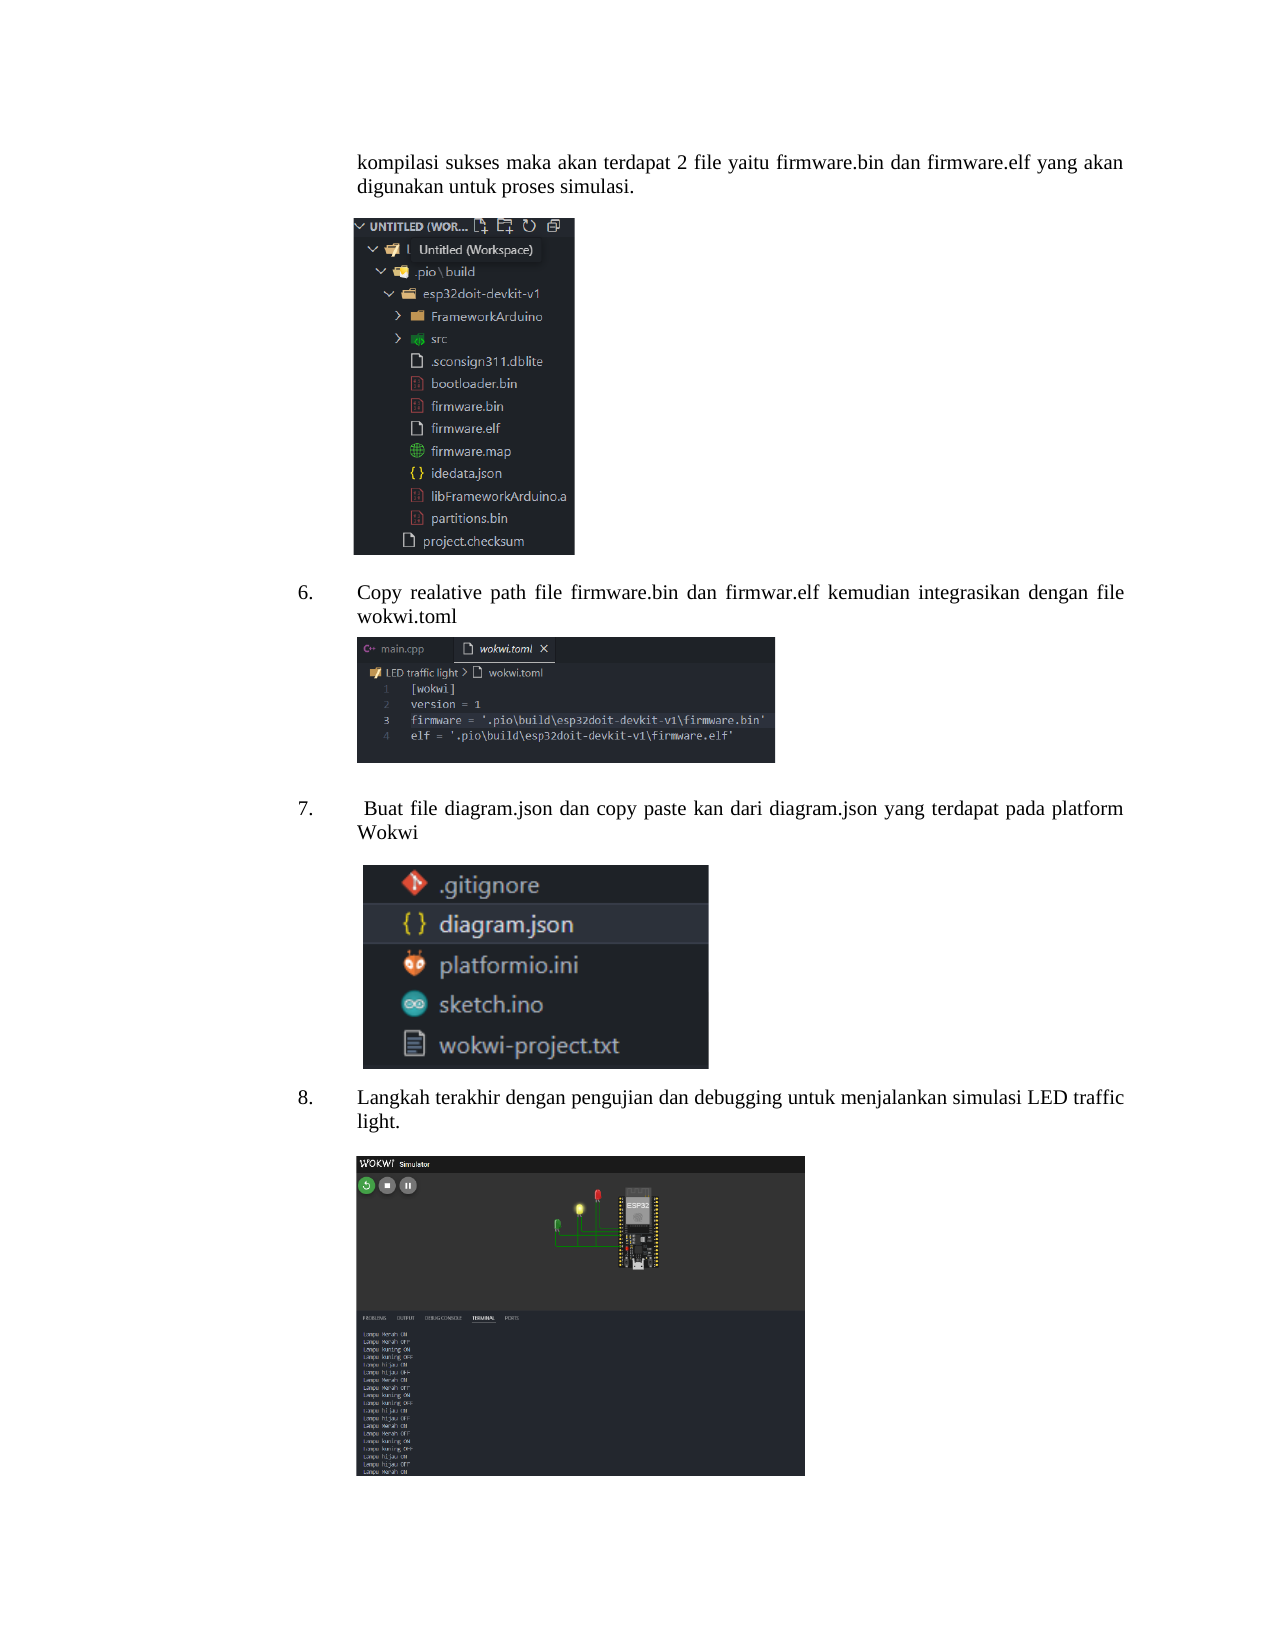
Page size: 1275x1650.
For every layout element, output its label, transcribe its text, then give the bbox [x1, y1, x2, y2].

picture [352, 218, 575, 553]
list Copy realative path file firmware.bin dan firmwar.elf kemudian integrasikan dengan file wokwi.toml [298, 579, 1125, 628]
picture [354, 1156, 805, 1475]
picture [356, 637, 775, 763]
list Setelah kompilasi sukses maka akan terdapat 2 file yaitu firmware.bin dan firmware.elf yang akan digunakan untuk proses simulasi. [298, 150, 1125, 198]
list Langkah terakhir dengan pengujian dan debugging untuk menjalankan simulasi LED traffic light. [298, 1085, 1125, 1133]
list Buat file diagram.json dan copy paste kan dari diagram.json yang terdapat pada platform Wokwi [298, 796, 1125, 844]
picture [361, 865, 709, 1069]
